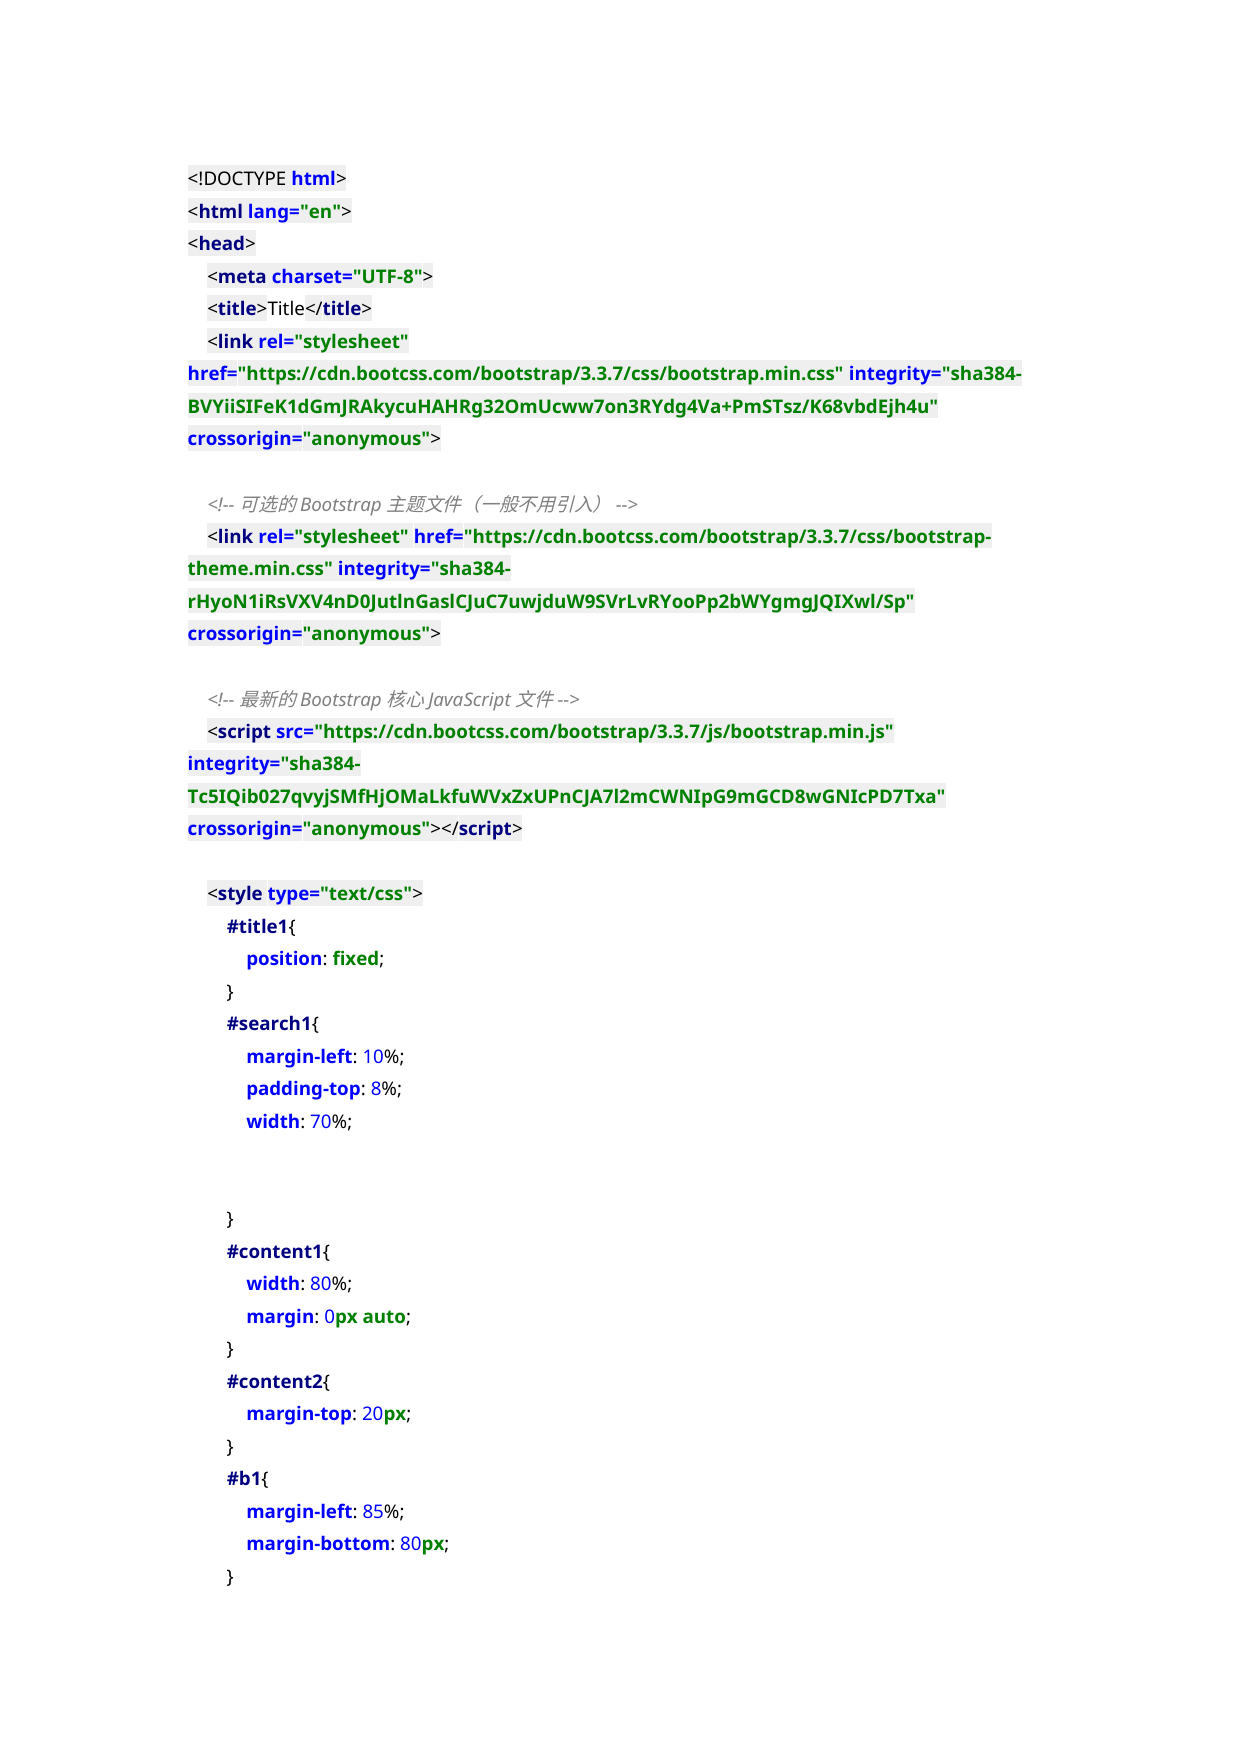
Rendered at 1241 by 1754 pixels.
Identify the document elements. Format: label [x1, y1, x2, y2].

text [187, 162, 1053, 1592]
